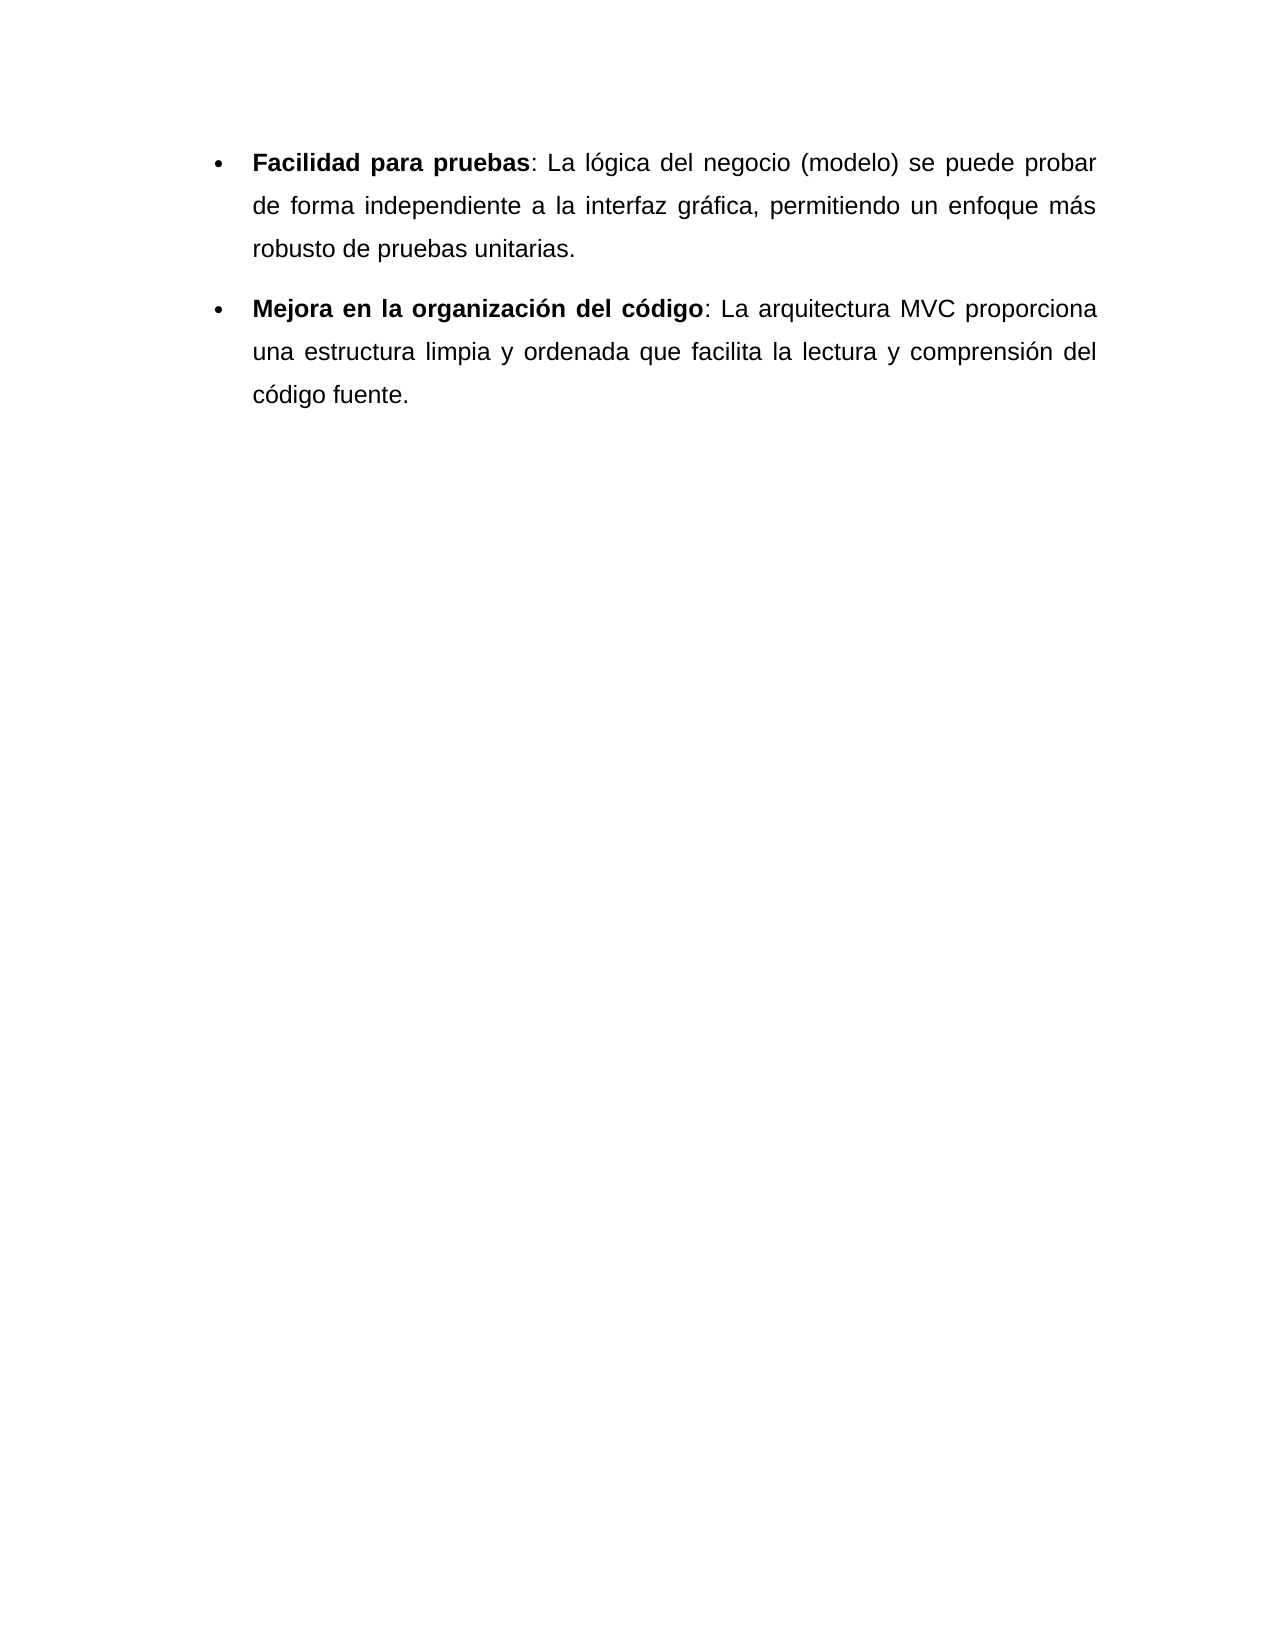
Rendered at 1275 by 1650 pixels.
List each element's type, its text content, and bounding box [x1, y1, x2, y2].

list Mejora en la organización del código: La arquitectura MVC proporciona una estructura limpia y ordenada que facilita la lectura y comprensión del código fuente. [215, 294, 1098, 409]
list Facilidad para pruebas: La lógica del negocio (modelo) se puede probar de forma independiente a la interfaz gráfica, permitiendo un enfoque más robusto de pruebas unitarias. [215, 148, 1098, 263]
